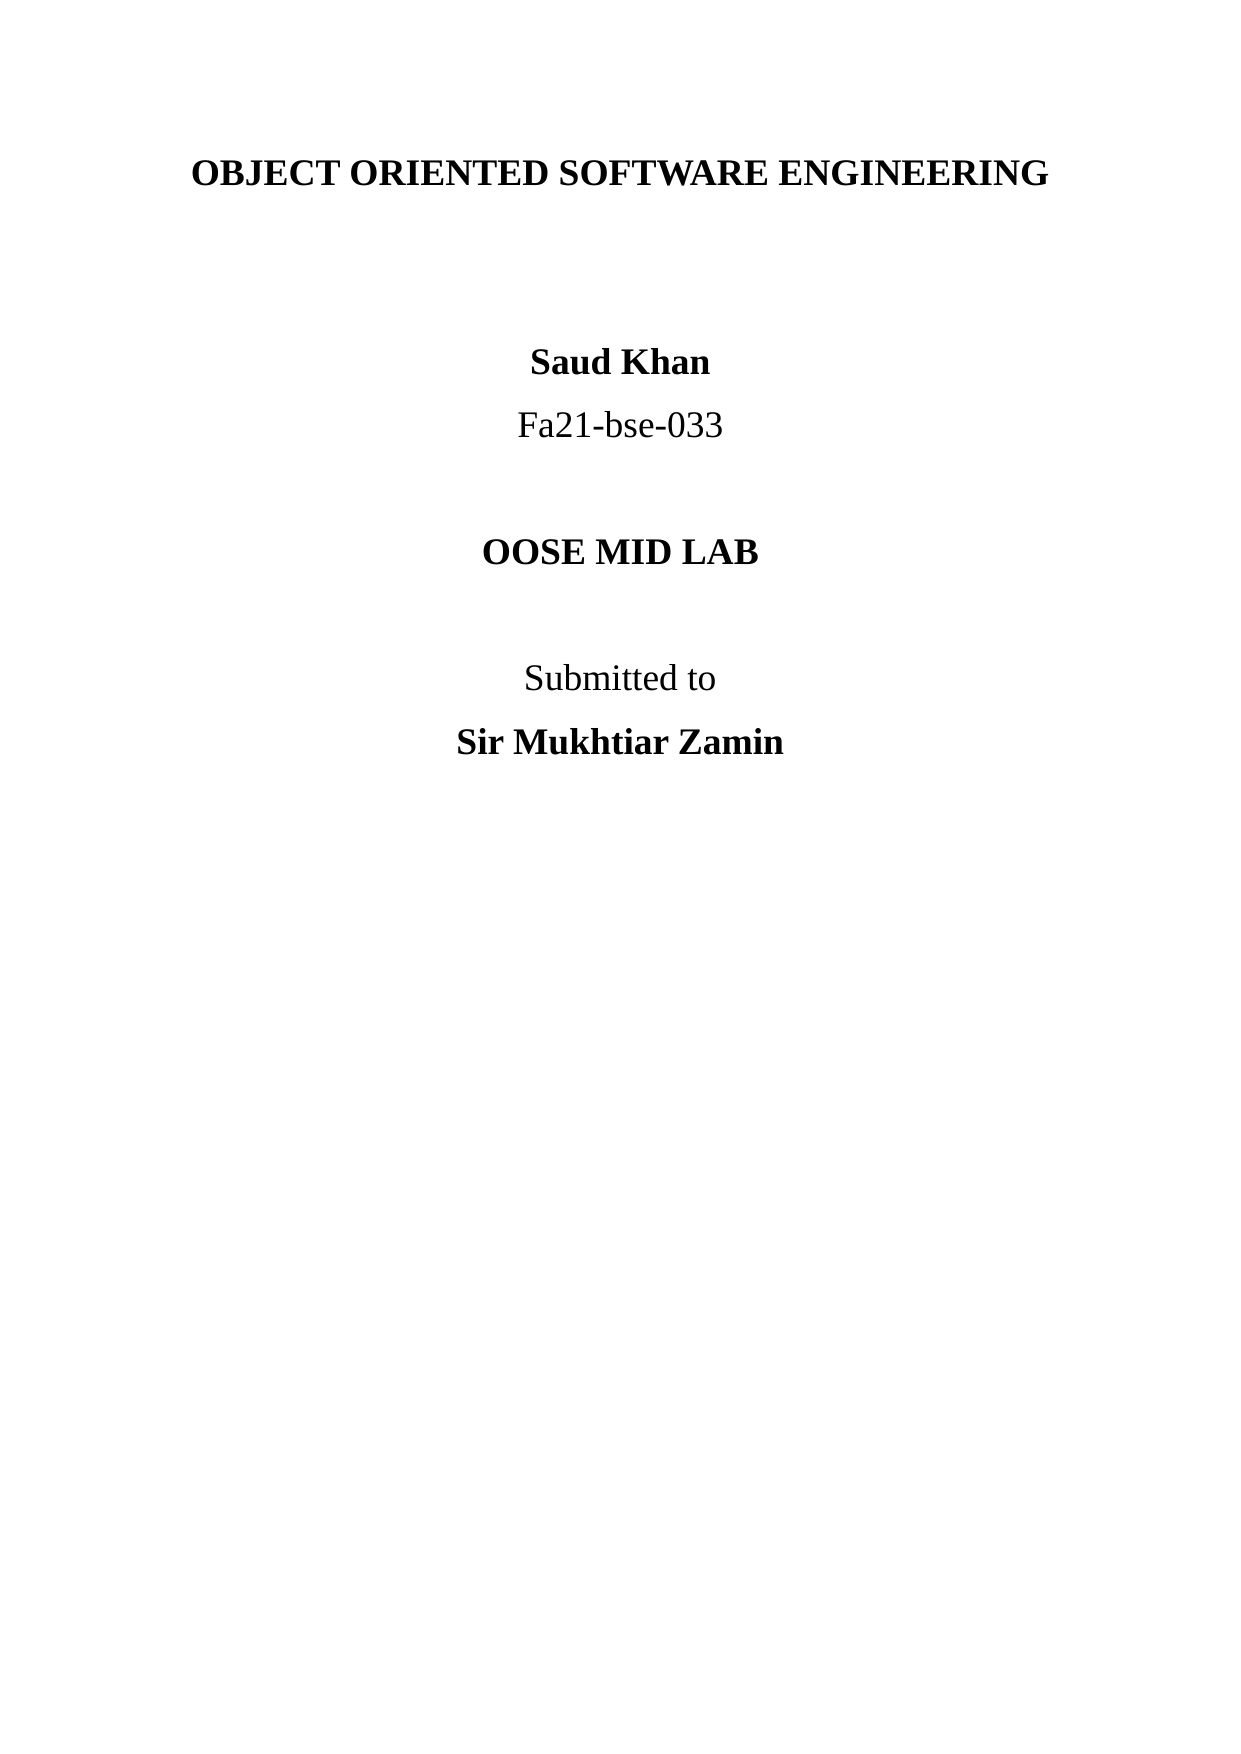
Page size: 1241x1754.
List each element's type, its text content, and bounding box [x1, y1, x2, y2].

text Sir Mukhtiar Zamin [150, 719, 1090, 762]
text OBJECT ORIENTED SOFTWARE ENGINEERING [150, 150, 1090, 193]
text Fa21-bse-033 [150, 403, 1090, 446]
text Saud Khan [150, 340, 1090, 383]
text OOSE MID LAB [150, 529, 1090, 572]
text Submitted to [150, 656, 1090, 699]
